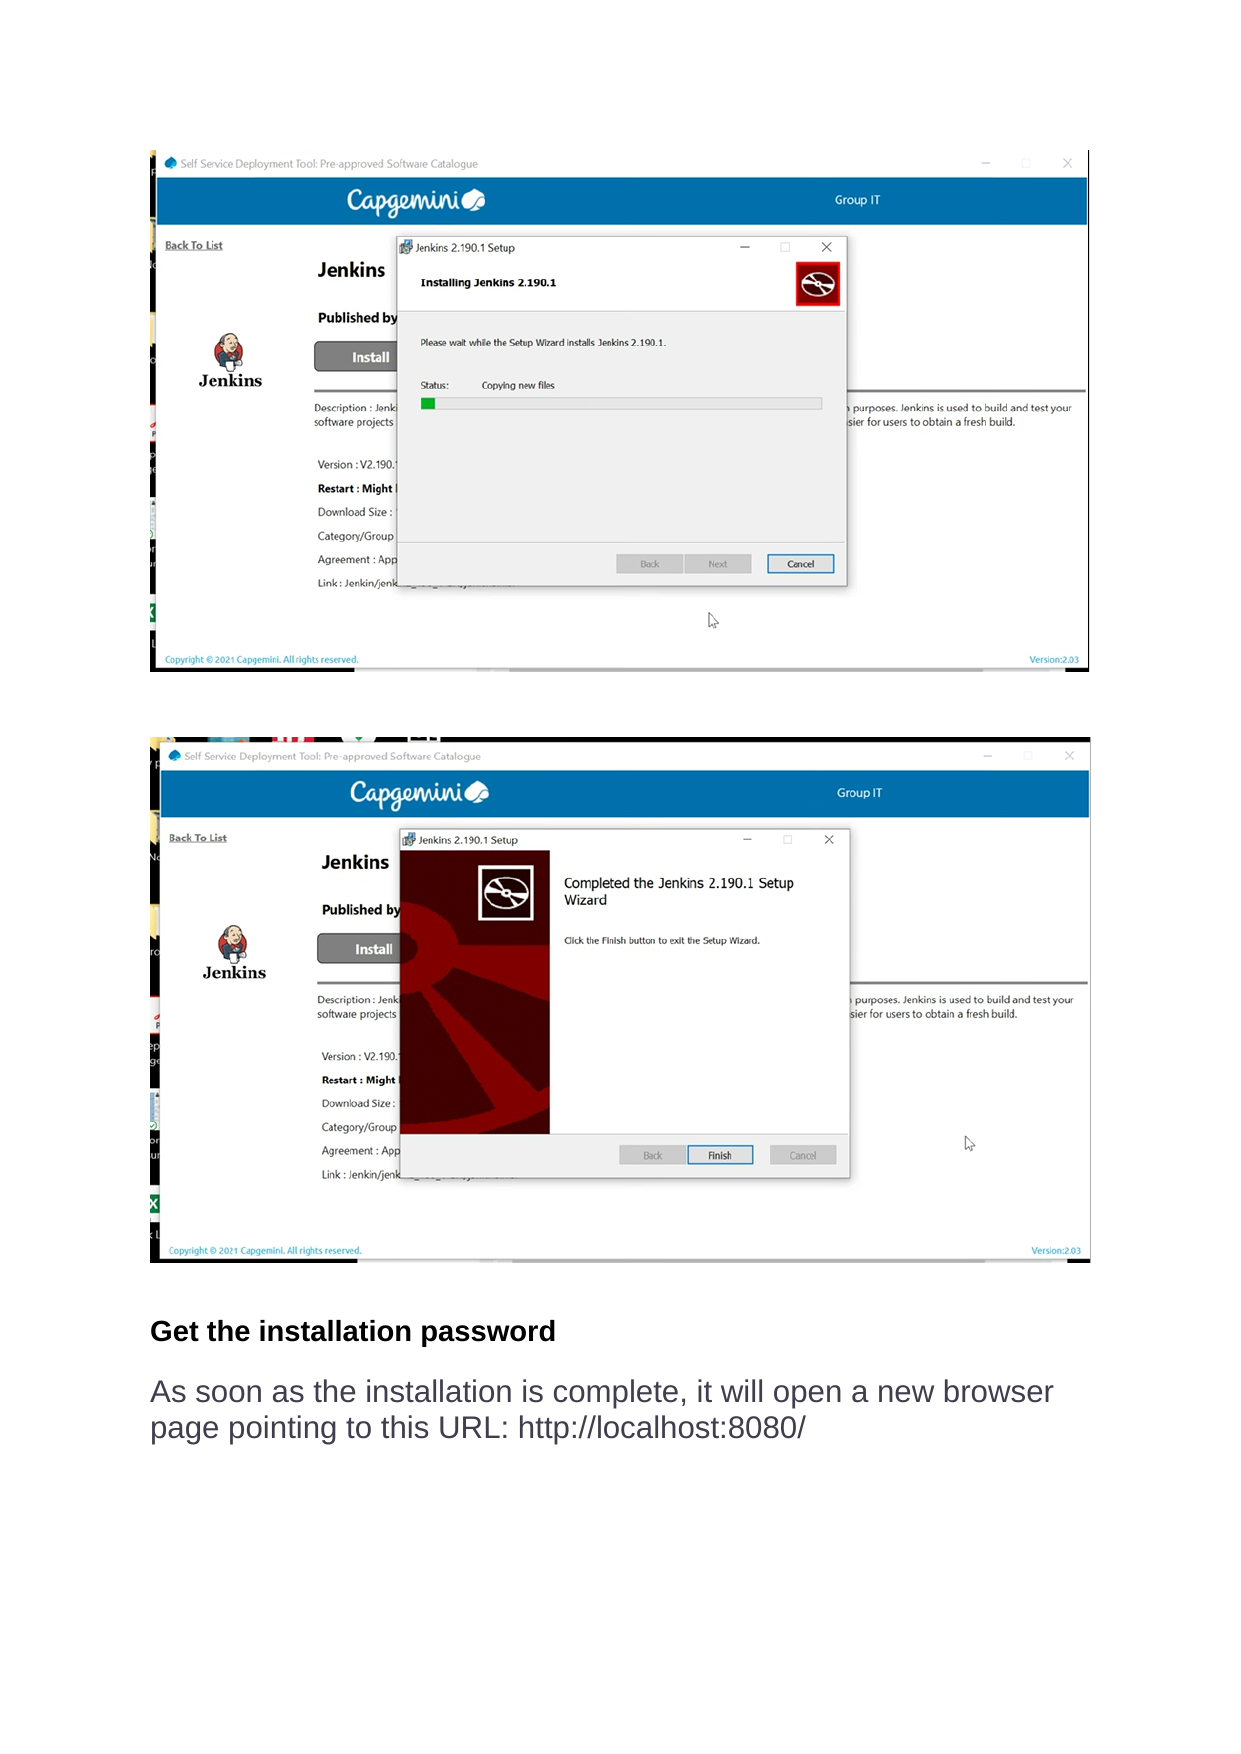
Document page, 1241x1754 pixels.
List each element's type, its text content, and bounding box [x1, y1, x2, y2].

subtitle Get the installation password [150, 1314, 1090, 1348]
picture [150, 737, 1091, 1263]
picture [150, 150, 1090, 672]
text As soon as the installation is complete, it will open a new browser page pointing to this URL: http://localhost:8080/ [150, 1373, 1090, 1445]
